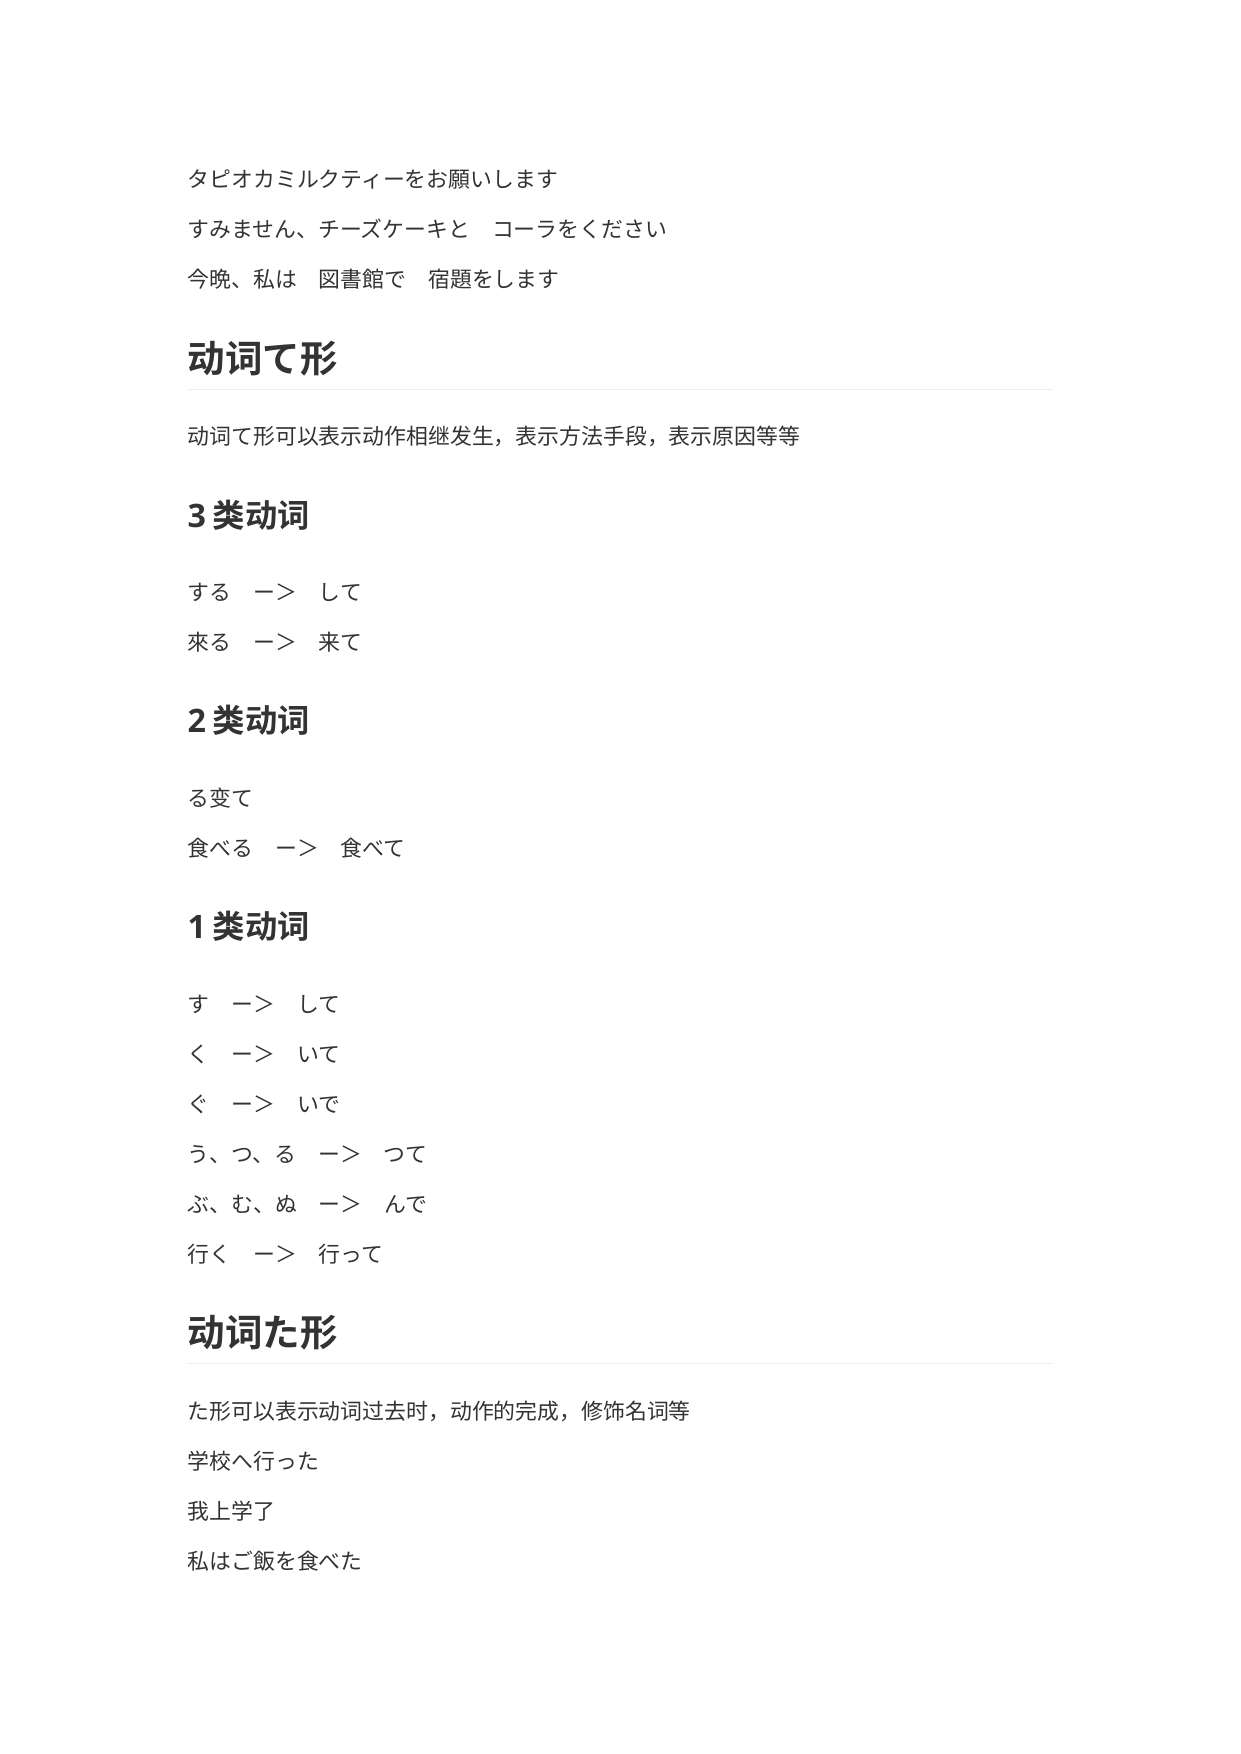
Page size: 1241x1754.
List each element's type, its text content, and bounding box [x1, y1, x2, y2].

subtitle 3类动词 [187, 481, 1053, 546]
text 食べる ー＞ 食べて [187, 831, 1053, 863]
subtitle 2类动词 [187, 686, 1053, 751]
text ぐ ー＞ いで [187, 1086, 1053, 1119]
text すみません、チーズケーキと コーラをください [187, 212, 1053, 244]
text する ー＞ して [187, 575, 1053, 607]
text 我上学了 [187, 1493, 1053, 1526]
subtitle 动词た形 [187, 1298, 1053, 1364]
text 私はご飯を食べた [187, 1543, 1053, 1576]
text る变て [187, 781, 1053, 813]
text ぶ、む、ぬ ー＞ んで [187, 1186, 1053, 1219]
text 动词て形可以表示动作相继发生，表示方法手段，表示原因等等 [187, 419, 1053, 451]
text 行く ー＞ 行って [187, 1236, 1053, 1269]
text 学校へ行った [187, 1443, 1053, 1476]
text す ー＞ して [187, 986, 1053, 1019]
subtitle 动词て形 [187, 324, 1053, 390]
text く ー＞ いて [187, 1036, 1053, 1069]
text う、つ、る ー＞ つて [187, 1136, 1053, 1169]
text た形可以表示动词过去时，动作的完成，修饰名词等 [187, 1393, 1053, 1426]
text 來る ー＞ 来て [187, 625, 1053, 657]
text 今晩、私は 図書館で 宿題をします [187, 262, 1053, 294]
subtitle 1类动词 [187, 892, 1053, 957]
text タピオカミルクティーをお願いします [187, 162, 1053, 194]
